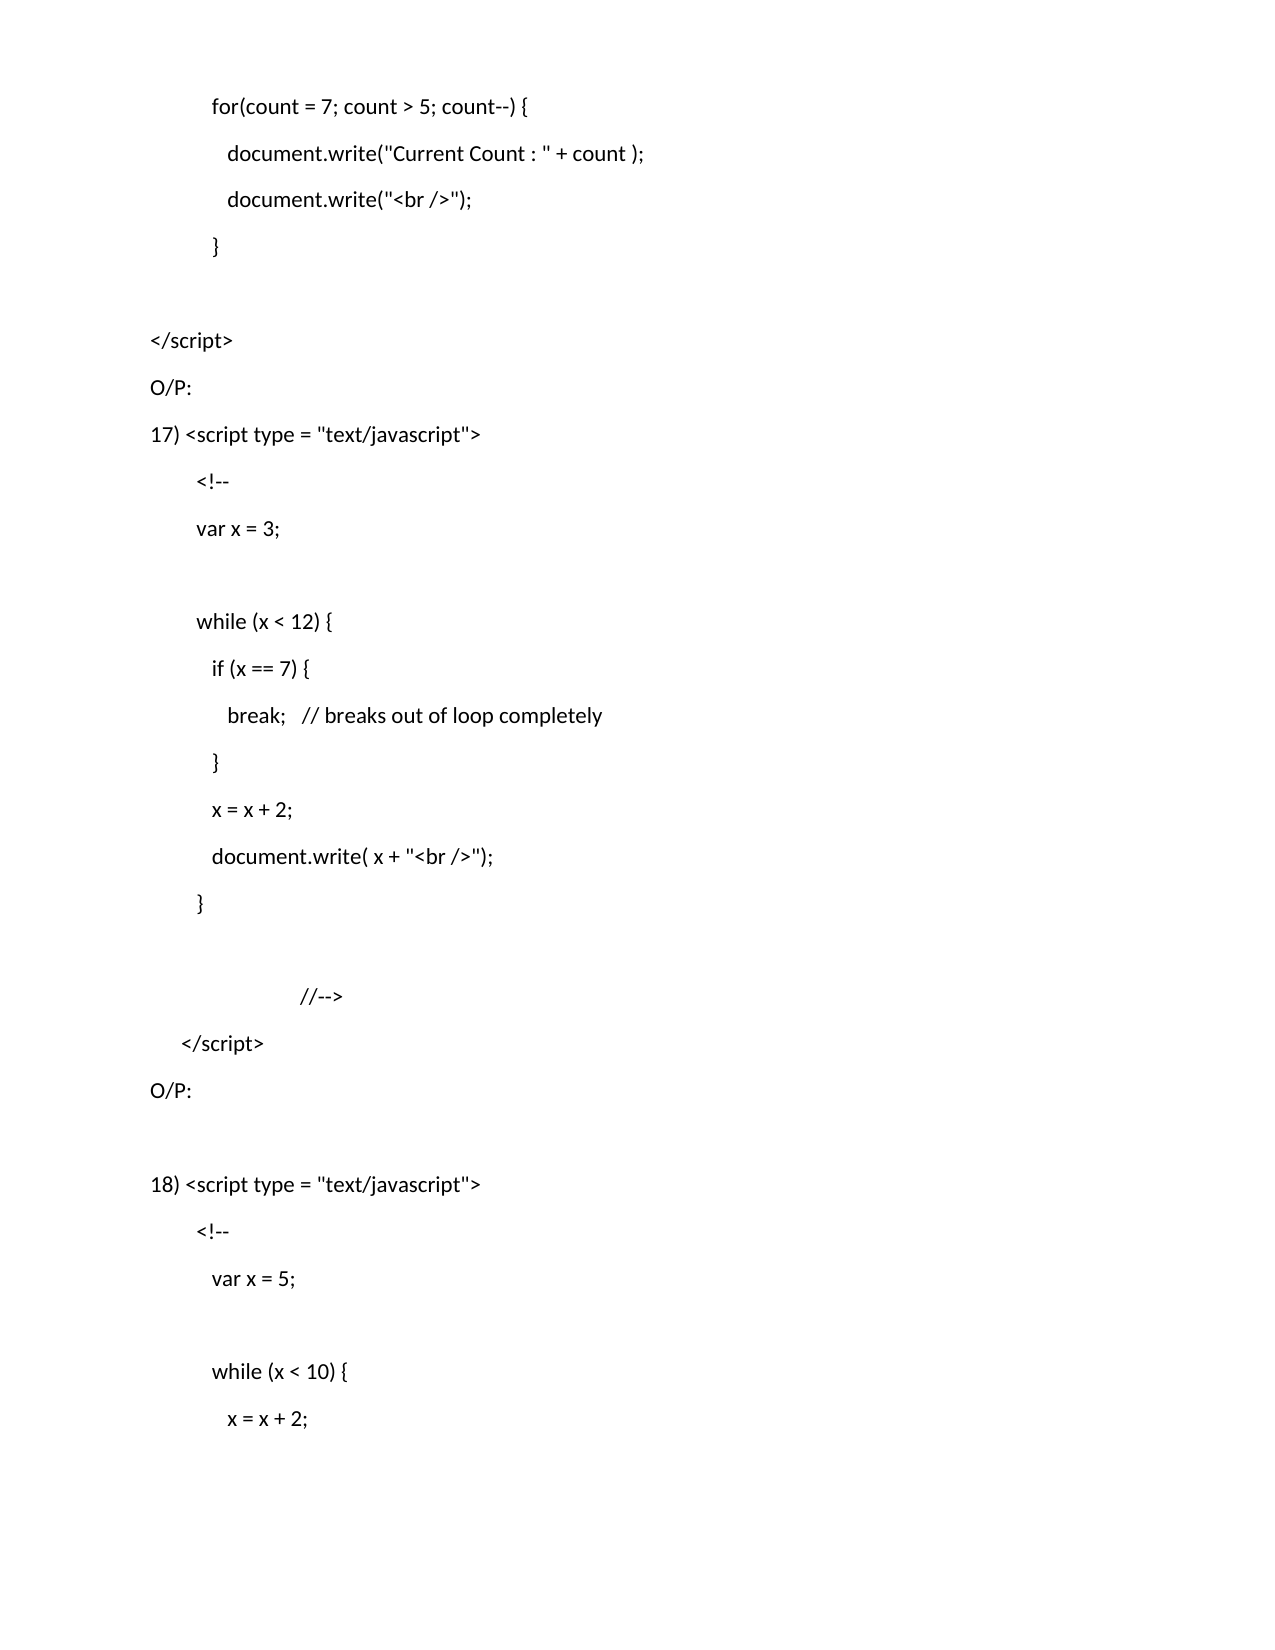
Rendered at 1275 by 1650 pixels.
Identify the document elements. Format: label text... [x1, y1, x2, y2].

text 18) <script type = "text/javascript"> [150, 1170, 1125, 1198]
text break; // breaks out of loop completely [150, 701, 1125, 729]
text O/P: [150, 373, 1125, 401]
text while (x < 10) { [150, 1357, 1125, 1386]
text <!-- [150, 467, 1125, 495]
text document.write("Current Count : " + count ); [150, 139, 1125, 167]
text x = x + 2; [150, 795, 1125, 823]
text if (x == 7) { [150, 654, 1125, 682]
text var x = 3; [150, 514, 1125, 542]
text } [150, 889, 1125, 917]
text </script> [150, 1029, 1125, 1057]
text for(count = 7; count > 5; count--) { [150, 92, 1125, 120]
text document.write( x + "<br />"); [150, 842, 1125, 870]
text <!-- [150, 1217, 1125, 1245]
text O/P: [150, 1076, 1125, 1104]
text document.write("<br />"); [150, 186, 1125, 214]
text </script> [150, 326, 1125, 354]
text 17) <script type = "text/javascript"> [150, 420, 1125, 448]
text } [150, 748, 1125, 776]
text } [150, 232, 1125, 261]
text while (x < 12) { [150, 607, 1125, 636]
text //--> [150, 982, 1125, 1011]
text x = x + 2; [150, 1404, 1125, 1432]
text var x = 5; [150, 1264, 1125, 1292]
